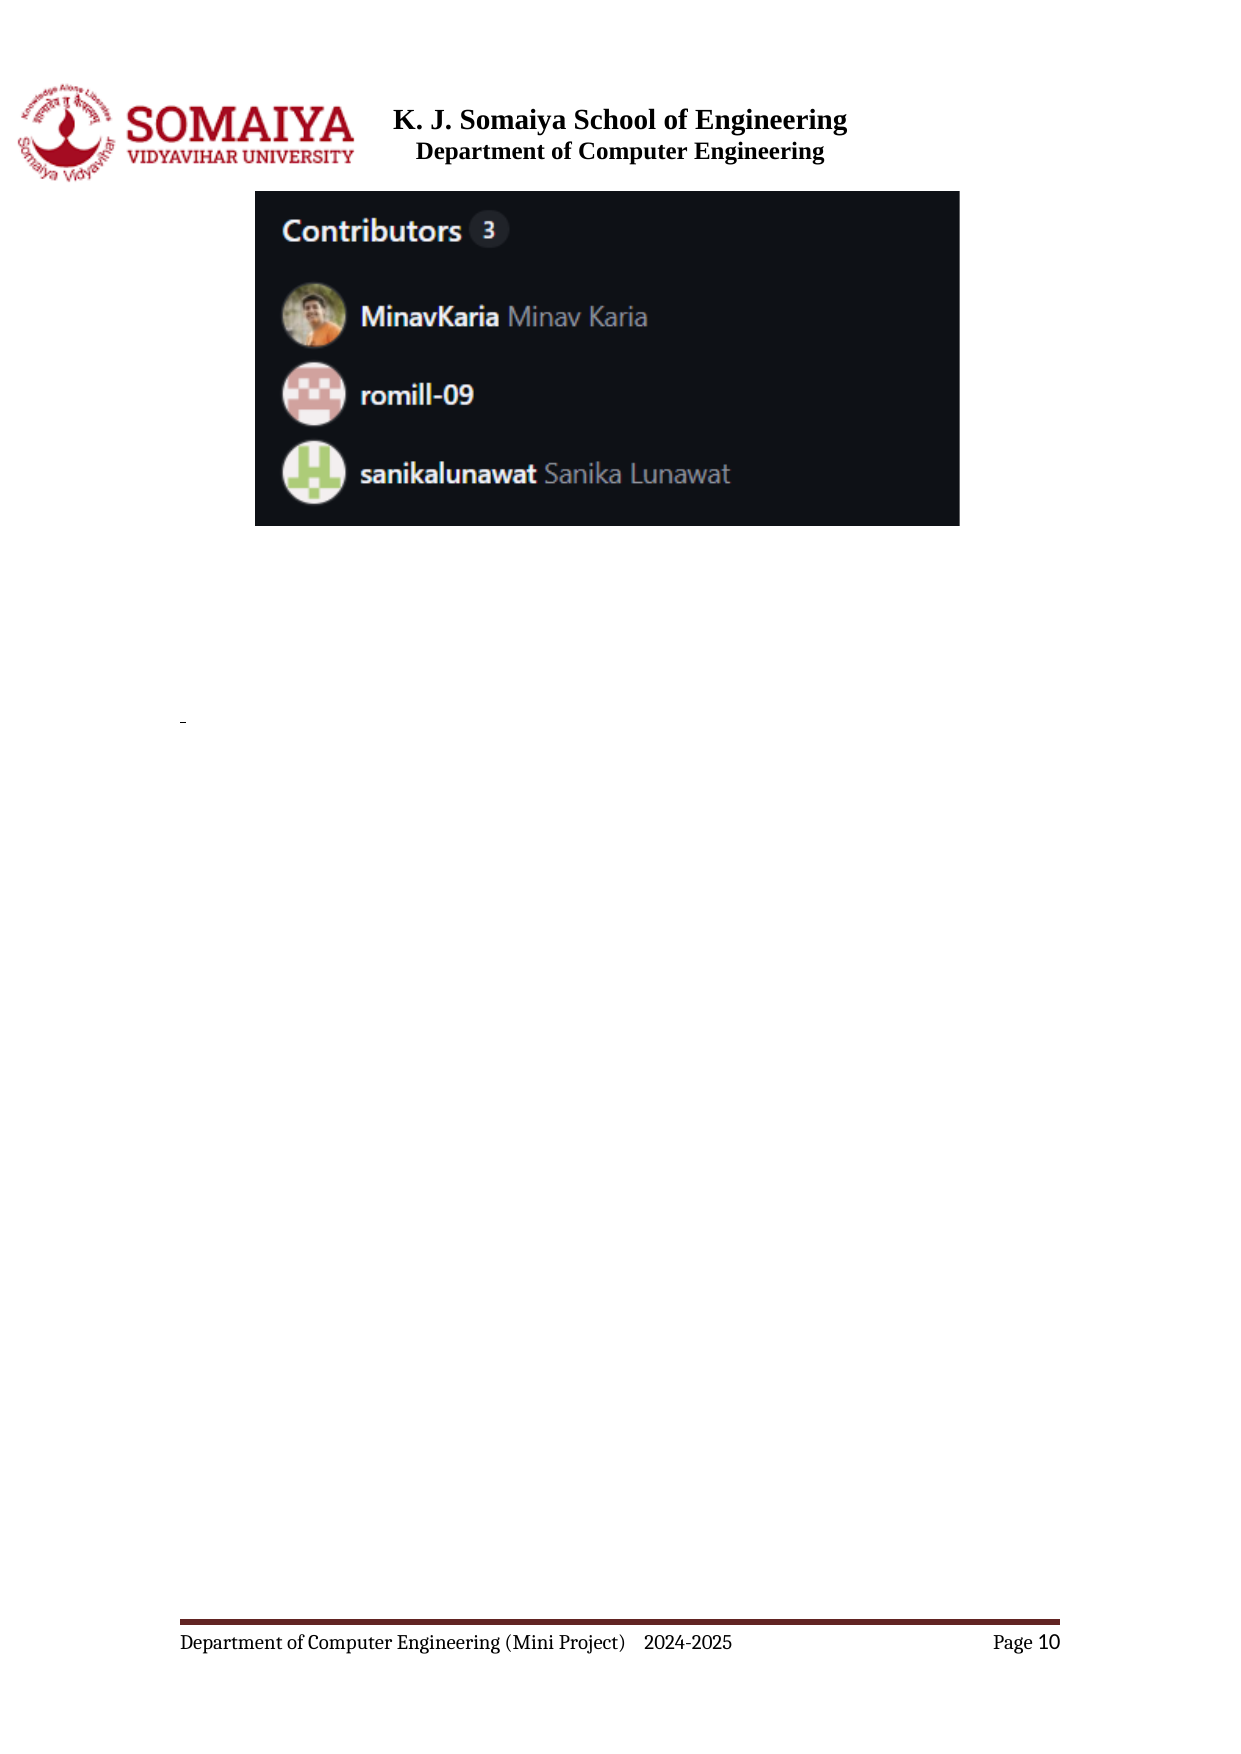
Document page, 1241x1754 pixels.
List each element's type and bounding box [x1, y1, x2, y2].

picture [9, 79, 960, 526]
